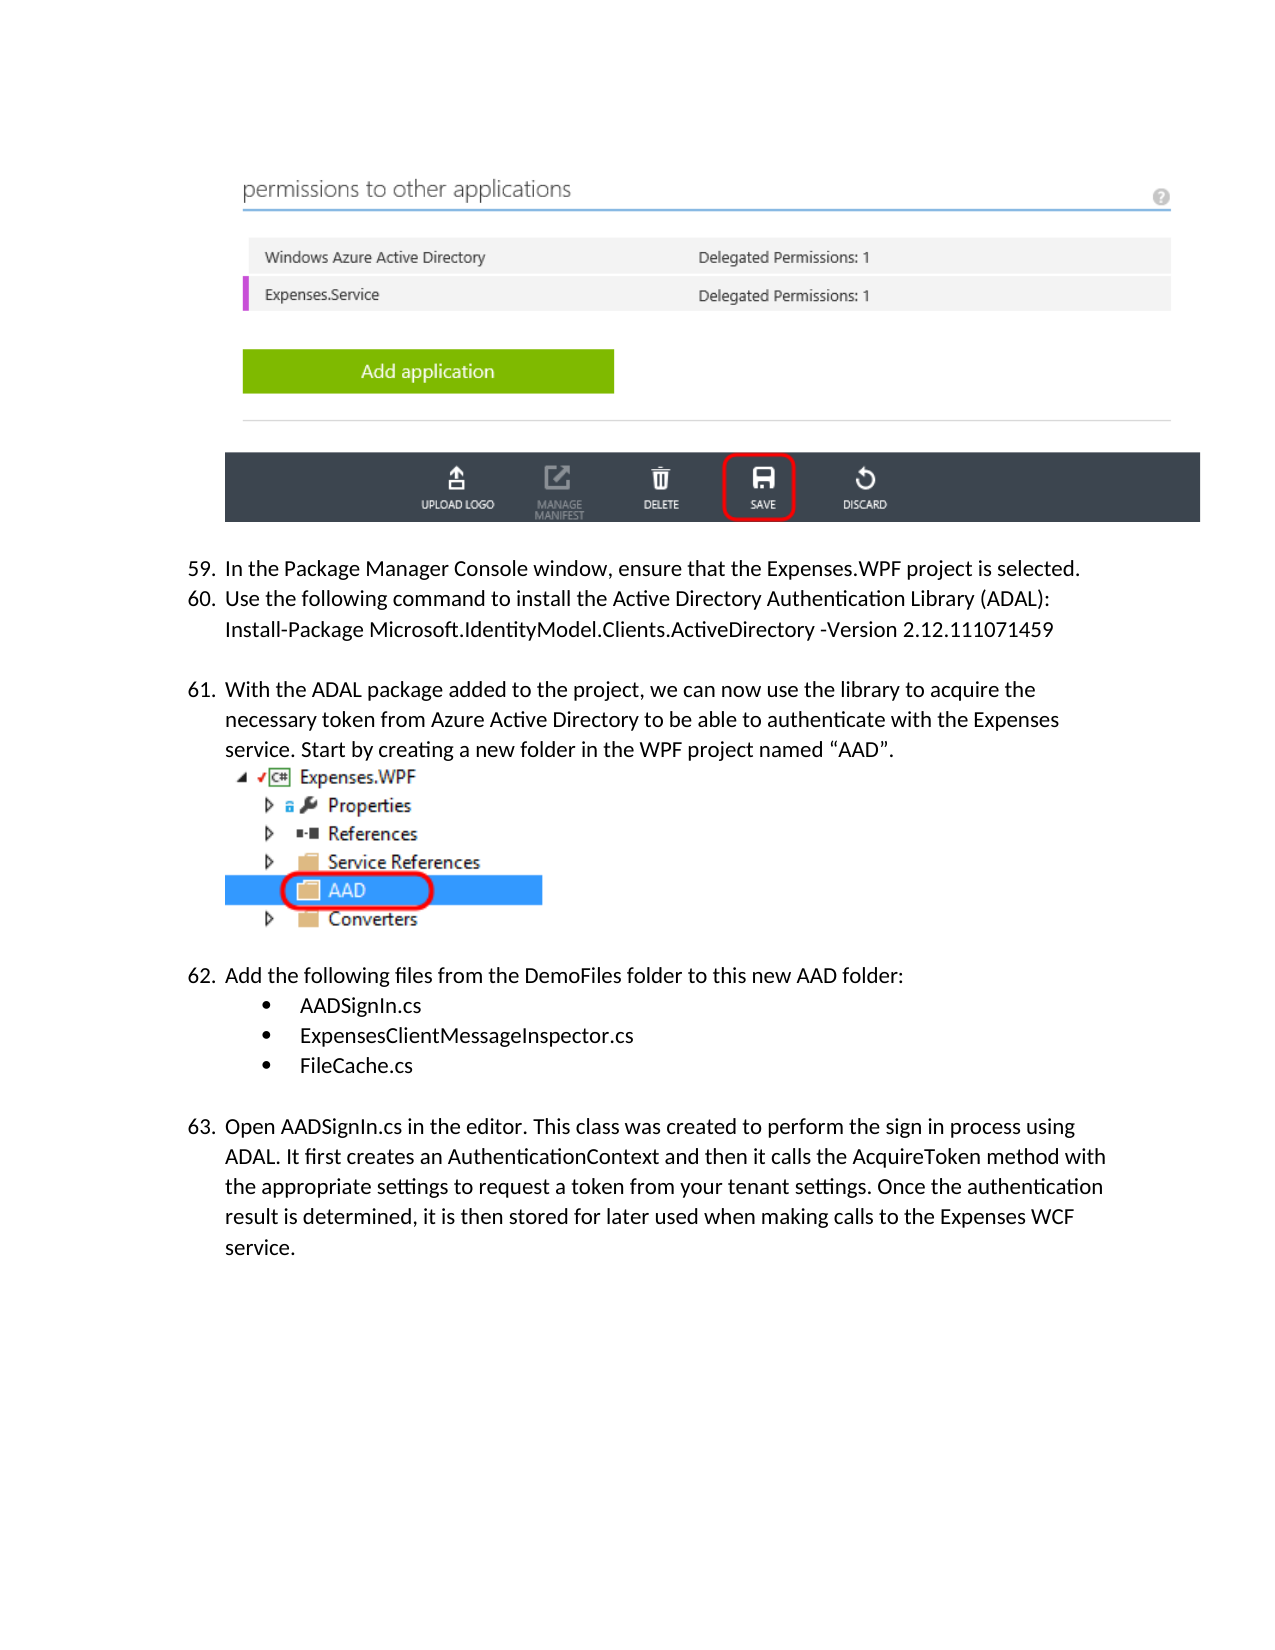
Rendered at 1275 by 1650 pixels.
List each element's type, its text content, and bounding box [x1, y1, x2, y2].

list AADSignIn.cs [262, 991, 1125, 1019]
list Use the following command to install the Active Directory Authentication Library (ADAL): [187, 584, 1125, 613]
list Open AADSignIn.cs in the editor. This class was created to perform the sign in process using ADAL. It first creates an AuthenticationContext and then it calls the AcquireToken method with the appropriate settings to request a token from your tenant settings. Once the authentication result is determined, it is then stored for later used when making calls to the Expenses WCF service. [187, 1112, 1125, 1261]
list In the Package Manager Console window, ensure that the Expenses.WPF project is selected. [187, 554, 1125, 582]
list Install-Package Microsoft.IdentityModel.Clients.ActiveDirectory -Version 2.12.111071459 [225, 615, 1125, 643]
picture [225, 765, 543, 929]
picture [225, 150, 1200, 522]
list ExpensesClientMessageInspector.cs [262, 1021, 1125, 1049]
list With the ADAL package added to the project, we can now use the library to acquire the necessary token from Azure Active Directory to be able to authenticate with the Expenses service. Start by creating a new folder in the WPF project named “AAD”. [187, 675, 1125, 764]
list FileCache.cs [262, 1051, 1125, 1079]
list Add the following files from the DemoFiles folder to this new AAD folder: [187, 961, 1125, 989]
